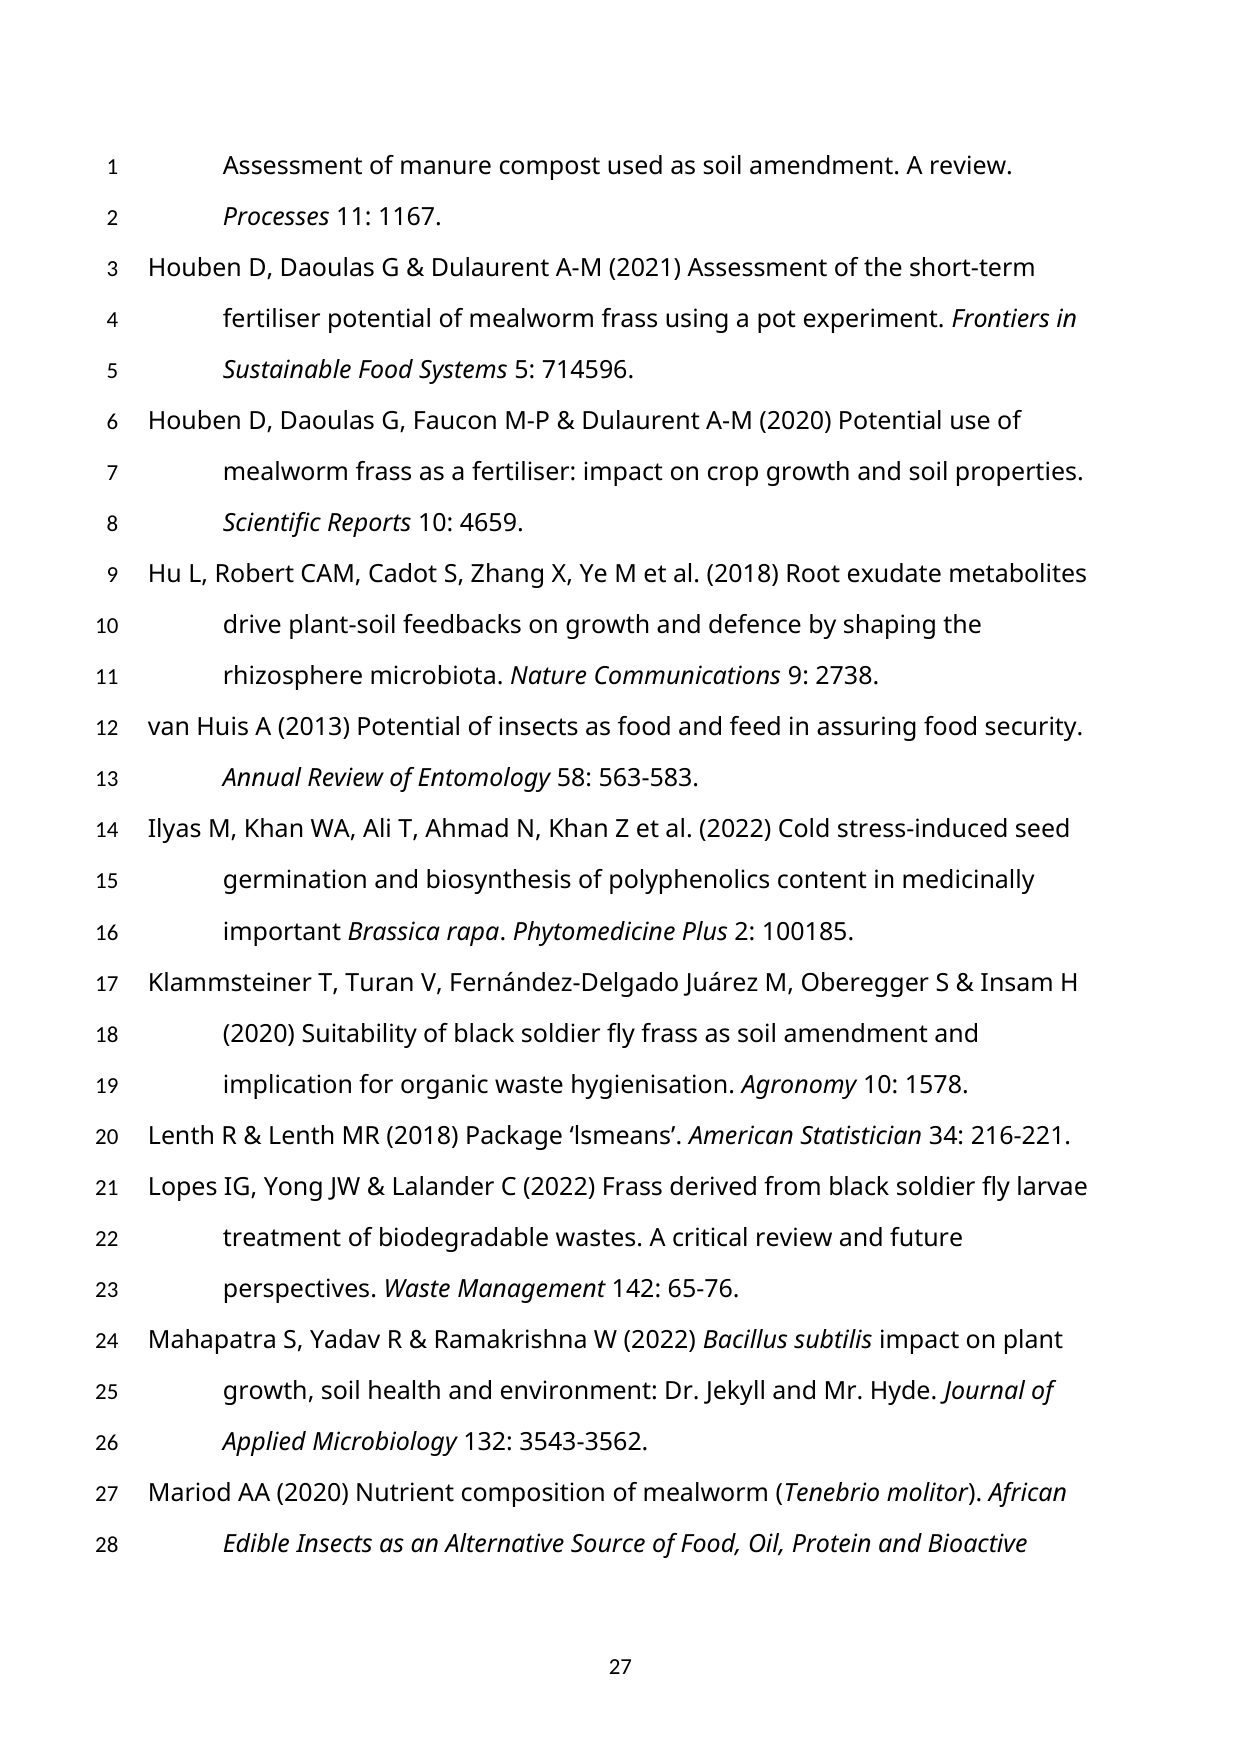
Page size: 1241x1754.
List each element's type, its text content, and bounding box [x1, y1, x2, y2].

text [148, 148, 1093, 233]
text van Huis A (2013) Potential of insects as food and feed in assuring food security. Annual Review of Entomology 58: 563-583. [148, 709, 1093, 794]
text Lenth R & Lenth MR (2018) Package ‘lsmeans’. American Statistician 34: 216-221. [148, 1117, 1093, 1151]
text Mahapatra S, Yadav R & Ramakrishna W (2022) Bacillus subtilis impact on plant growth, soil health and environment: Dr. Jekyll and Mr. Hyde. Journal of Applied Microbiology 132: 3543-3562. [148, 1322, 1093, 1458]
text Lopes IG, Yong JW & Lalander C (2022) Frass derived from black soldier fly larvae treatment of biodegradable wastes. A critical review and future perspectives. Waste Management 142: 65-76. [148, 1168, 1093, 1304]
text Klammsteiner T, Turan V, Fernández-Delgado Juárez M, Oberegger S & Insam H (2020) Suitability of black soldier fly frass as soil amendment and implication for organic waste hygienisation. Agronomy 10: 1578. [148, 964, 1093, 1100]
text Houben D, Daoulas G & Dulaurent A-M (2021) Assessment of the short-term fertiliser potential of mealworm frass using a pot experiment. Frontiers in Sustainable Food Systems 5: 714596. [148, 250, 1093, 386]
text Hu L, Robert CAM, Cadot S, Zhang X, Ye M et al. (2018) Root exudate metabolites drive plant-soil feedbacks on growth and defence by shaping the rhizosphere microbiota. Nature Communications 9: 2738. [148, 556, 1093, 692]
text Ilyas M, Khan WA, Ali T, Ahmad N, Khan Z et al. (2022) Cold stress-induced seed germination and biosynthesis of polyphenolics content in medicinally important Brassica rapa. Phytomedicine Plus 2: 100185. [148, 811, 1093, 947]
text Houben D, Daoulas G, Faucon M-P & Dulaurent A-M (2020) Potential use of mealworm frass as a fertiliser: impact on crop growth and soil properties. Scientific Reports 10: 4659. [148, 403, 1093, 539]
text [148, 1475, 1093, 1560]
